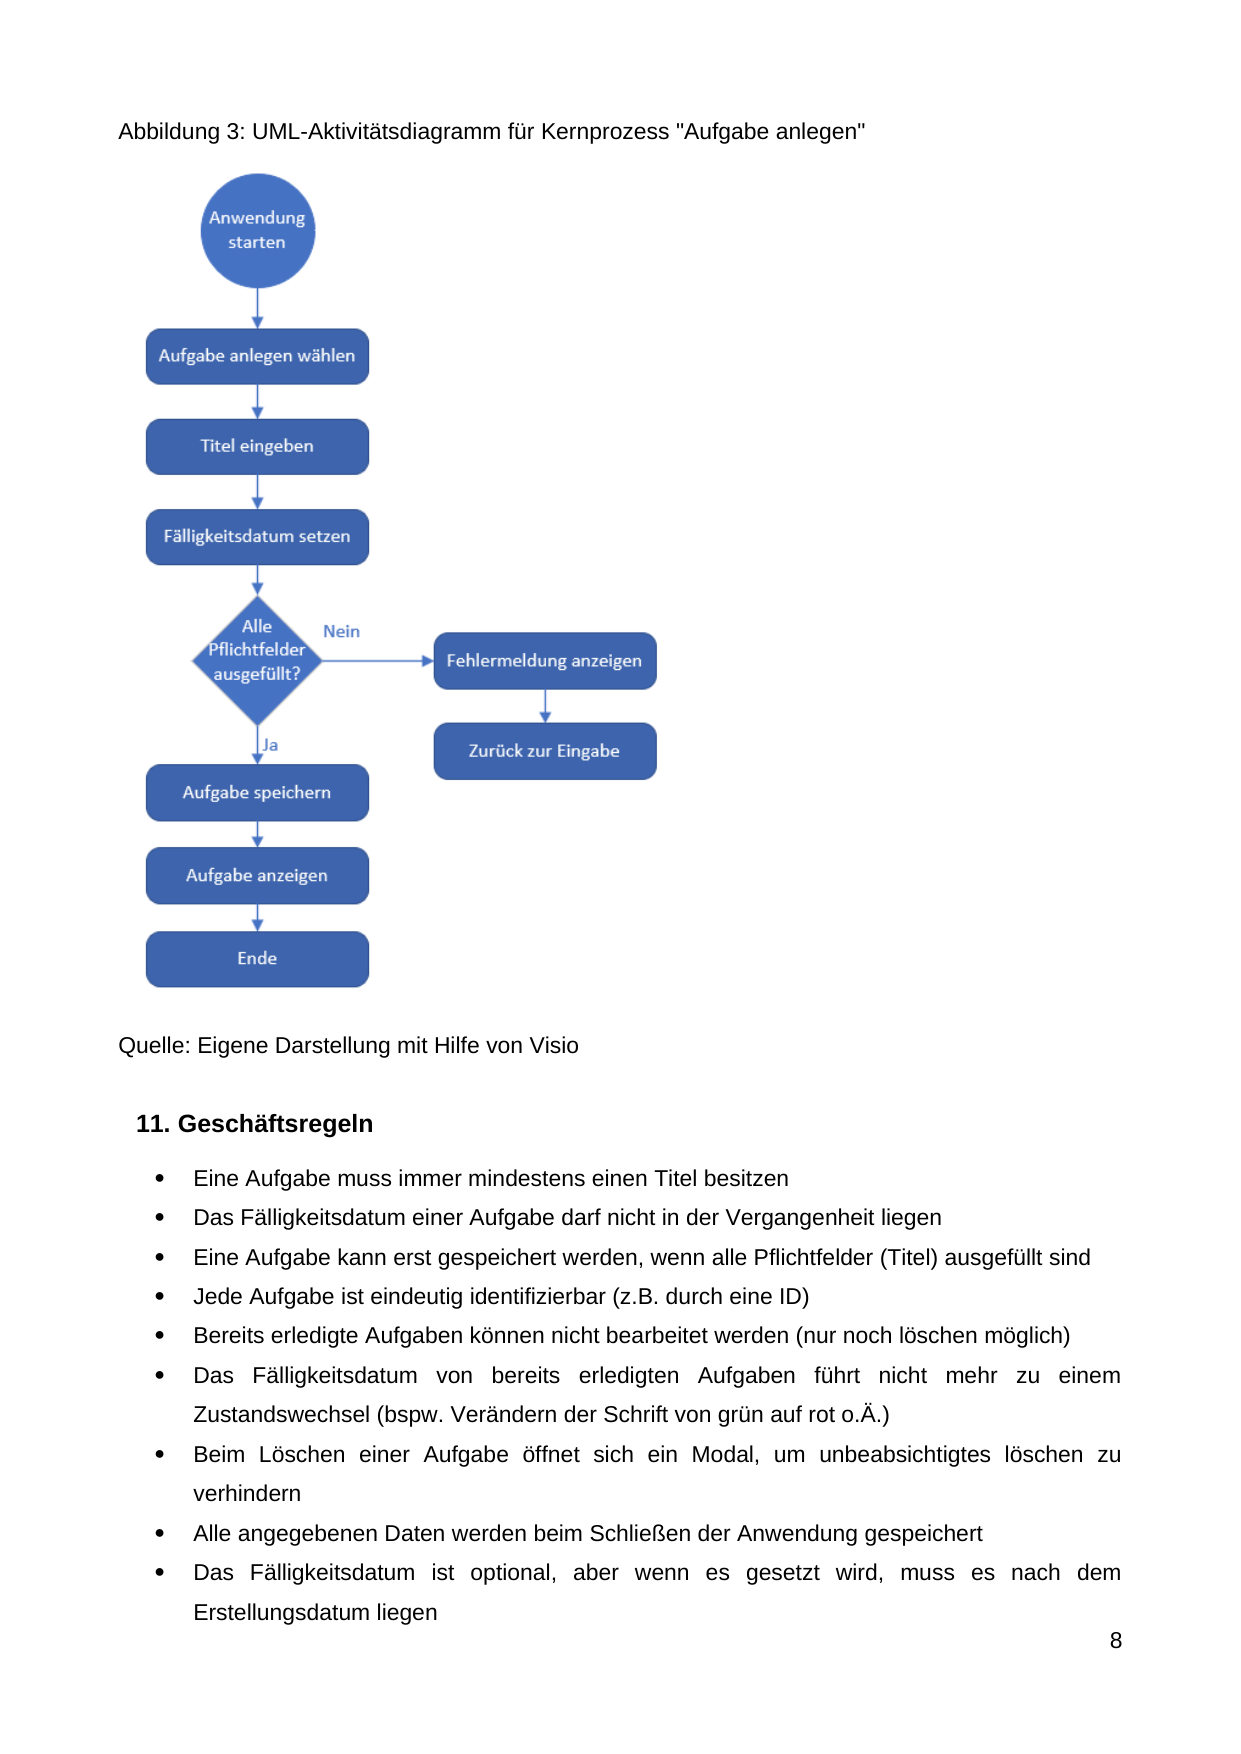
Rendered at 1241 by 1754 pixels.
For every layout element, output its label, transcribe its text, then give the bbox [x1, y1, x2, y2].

list Das Fälligkeitsdatum ist optional, aber wenn es gesetzt wird, muss es nach dem Erstellungsdatum liegen [156, 1559, 1122, 1625]
list Das Fälligkeitsdatum einer Aufgabe darf nicht in der Vergangenheit liegen [156, 1204, 1122, 1230]
list Eine Aufgabe kann erst gespeichert werden, wenn alle Pflichtfelder (Titel) ausgefüllt sind [156, 1243, 1122, 1270]
subtitle Geschäftsregeln [136, 1109, 1122, 1138]
list Beim Löschen einer Aufgabe öffnet sich ein Modal, um unbeabsichtigtes löschen zu verhindern [156, 1441, 1122, 1507]
picture [118, 170, 668, 1007]
list Bereits erledigte Aufgaben können nicht bearbeitet werden (nur noch löschen möglich) [156, 1322, 1122, 1349]
list Jede Aufgabe ist eindeutig identifizierbar (z.B. durch eine ID) [156, 1283, 1122, 1309]
text Quelle: Eigene Darstellung mit Hilfe von Visio [118, 1032, 1122, 1058]
list Das Fälligkeitsdatum von bereits erledigten Aufgaben führt nicht mehr zu einem Zustandswechsel (bspw. Verändern der Schrift von grün auf rot o.Ä.) [156, 1362, 1122, 1428]
list Alle angegebenen Daten werden beim Schließen der Anwendung gespeichert [156, 1520, 1122, 1546]
list Eine Aufgabe muss immer mindestens einen Titel besitzen [156, 1164, 1122, 1191]
text Abbildung 3: UML-Aktivitätsdiagramm für Kernprozess "Aufgabe anlegen" [118, 118, 1122, 144]
